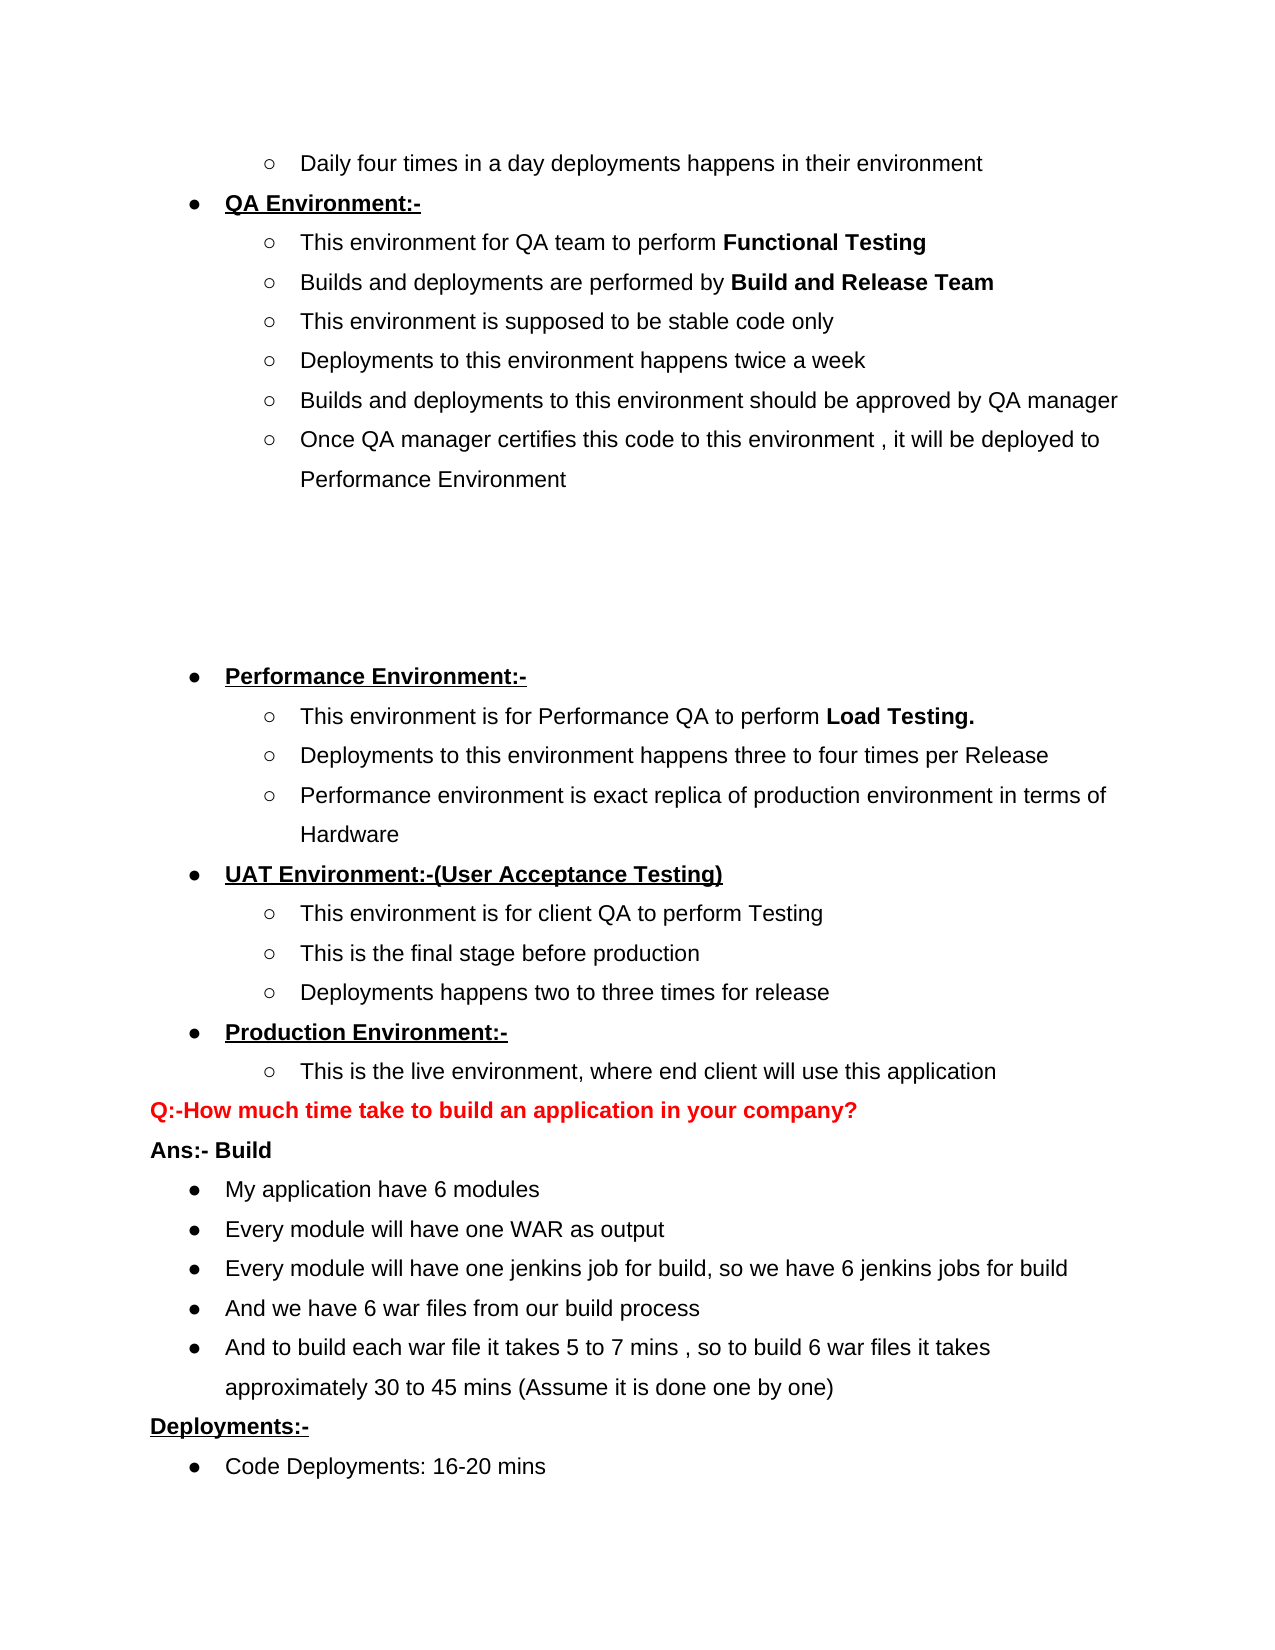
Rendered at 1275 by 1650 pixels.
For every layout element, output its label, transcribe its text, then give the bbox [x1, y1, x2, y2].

list Code Deployments: 16-20 mins [187, 1453, 1125, 1479]
list Builds and deployments are performed by Build and Release Team [262, 268, 1125, 295]
list Performance Environment:- [187, 663, 1125, 689]
list This environment for QA team to perform Functional Testing [262, 229, 1125, 255]
list Builds and deployments to this environment should be approved by QA manager [262, 387, 1125, 413]
list UAT Environment:-(User Acceptance Testing) [187, 861, 1125, 887]
list This environment is for client QA to perform Testing [262, 900, 1125, 926]
list Daily four times in a day deployments happens in their environment [262, 150, 1125, 176]
list My application have 6 modules [187, 1176, 1125, 1203]
list Production Environment:- [187, 1018, 1125, 1045]
list Deployments to this environment happens three to four times per Release [262, 742, 1125, 768]
list This is the final stage before production [262, 939, 1125, 966]
list Deployments to this environment happens twice a week [262, 347, 1125, 374]
list Performance environment is exact replica of production environment in terms of Hardware [262, 782, 1125, 847]
list Every module will have one WAR as output [187, 1216, 1125, 1242]
list Once QA manager certifies this code to this environment , it will be deployed to Performance Environment [262, 426, 1125, 492]
list This environment is supposed to be stable code only [262, 308, 1125, 334]
text Deployments:- [150, 1413, 1125, 1440]
text Ans:- Build [150, 1137, 1125, 1163]
list And to build each war file it takes 5 to 7 mins , so to build 6 war files it takes approximately 30 to 45 mins (Assume it is done one by one) [187, 1334, 1125, 1400]
list Every module will have one jenkins job for build, so we have 6 jenkins jobs for build [187, 1255, 1125, 1282]
list QA Environment:- [187, 189, 1125, 216]
text Q:-How much time take to build an application in your company? [150, 1097, 1125, 1124]
list This environment is for Performance QA to perform Load Testing. [262, 703, 1125, 729]
list This is the live environment, where end client will use this application [262, 1058, 1125, 1084]
list And we have 6 war files from our build process [187, 1295, 1125, 1321]
list Deployments happens two to three times for release [262, 979, 1125, 1005]
